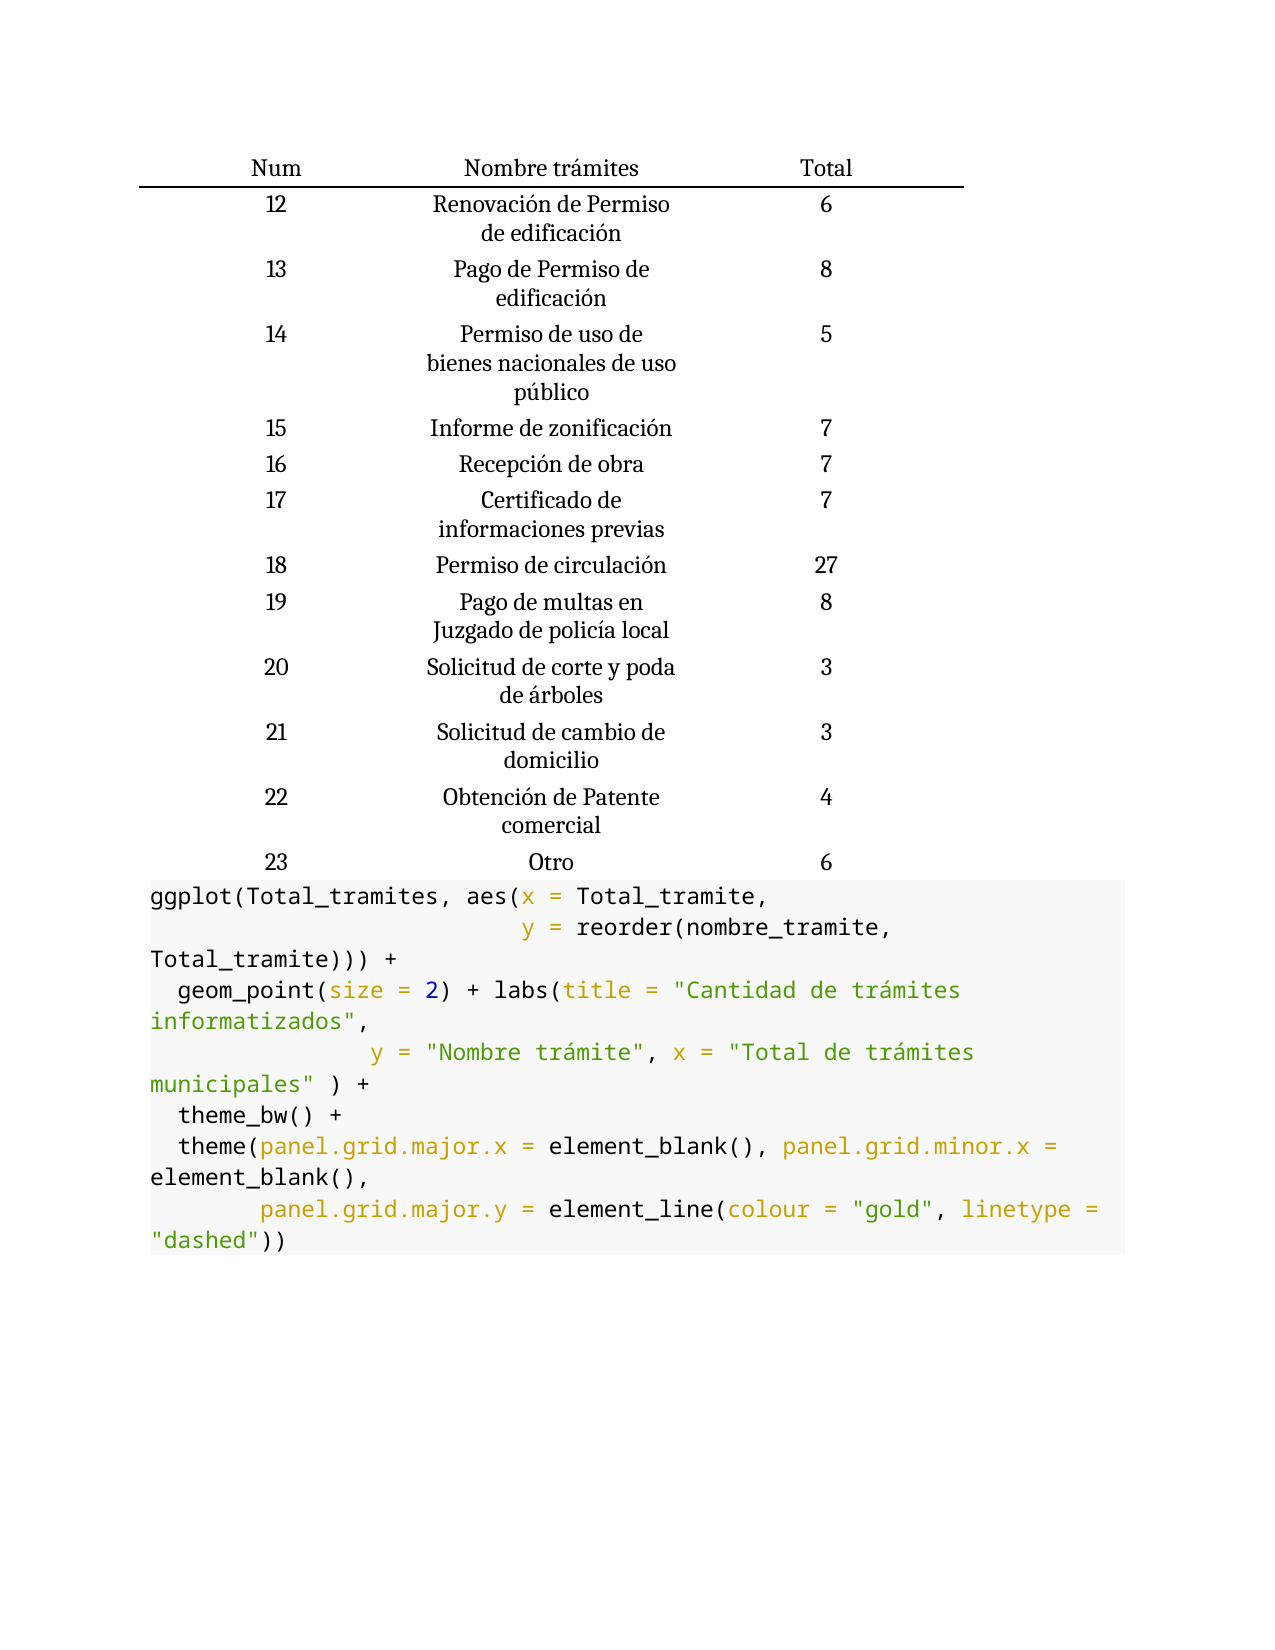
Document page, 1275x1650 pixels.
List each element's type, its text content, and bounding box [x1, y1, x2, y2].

table_cell 13 [139, 251, 414, 316]
table_cell Pago de Permiso de edificación [414, 251, 689, 316]
table_cell 3 [689, 649, 964, 714]
table_cell 6 [689, 188, 964, 251]
table_cell Solicitud de cambio de domicilio [414, 714, 689, 779]
table_cell 4 [689, 779, 964, 844]
table_cell 7 [689, 410, 964, 446]
table_cell 27 [689, 548, 964, 584]
table_cell 22 [139, 779, 414, 844]
table_cell 21 [139, 714, 414, 779]
table_cell 23 [139, 844, 414, 880]
table_cell 19 [139, 584, 414, 649]
table_cell 20 [139, 649, 414, 714]
table_cell Informe de zonificación [414, 410, 689, 446]
table_cell Permiso de circulación [414, 548, 689, 584]
table_cell 3 [689, 714, 964, 779]
table_header Total [689, 150, 964, 186]
table_cell 7 [689, 483, 964, 547]
table_cell 15 [139, 410, 414, 446]
table_cell Certificado de informaciones previas [414, 483, 689, 547]
text ggplot(Total_tramites, aes(x = Total_tramite, y = reorder(nombre_tramite, Total_tramite))) + geom_point(size = 2) + labs(title = "Cantidad de trámites informatizados", y = "Nombre trámite", x = "Total de trámites municipales" ) + theme_bw() + theme(panel.grid.major.x = element_blank(), panel.grid.minor.x = element_blank(), panel.grid.major.y = element_line(colour = "gold", linetype = "dashed")) [150, 880, 1125, 1255]
table_cell 5 [689, 316, 964, 410]
table_cell 17 [139, 483, 414, 547]
table_cell 12 [139, 188, 414, 251]
table_cell Renovación de Permiso de edificación [414, 188, 689, 251]
table_cell 16 [139, 446, 414, 482]
table_cell Permiso de uso de bienes nacionales de uso público [414, 316, 689, 410]
table_cell 8 [689, 251, 964, 316]
table_cell Otro [414, 844, 689, 880]
table_cell Obtención de Patente comercial [414, 779, 689, 844]
table_cell Solicitud de corte y poda de árboles [414, 649, 689, 714]
table_cell Recepción de obra [414, 446, 689, 482]
table_cell 6 [689, 844, 964, 880]
table_cell 14 [139, 316, 414, 410]
table_header Nombre trámites [414, 150, 689, 186]
table_cell 18 [139, 548, 414, 584]
table_cell Pago de multas en Juzgado de policía local [414, 584, 689, 649]
table_header Num [139, 150, 414, 186]
table_cell 7 [689, 446, 964, 482]
table_cell 8 [689, 584, 964, 649]
